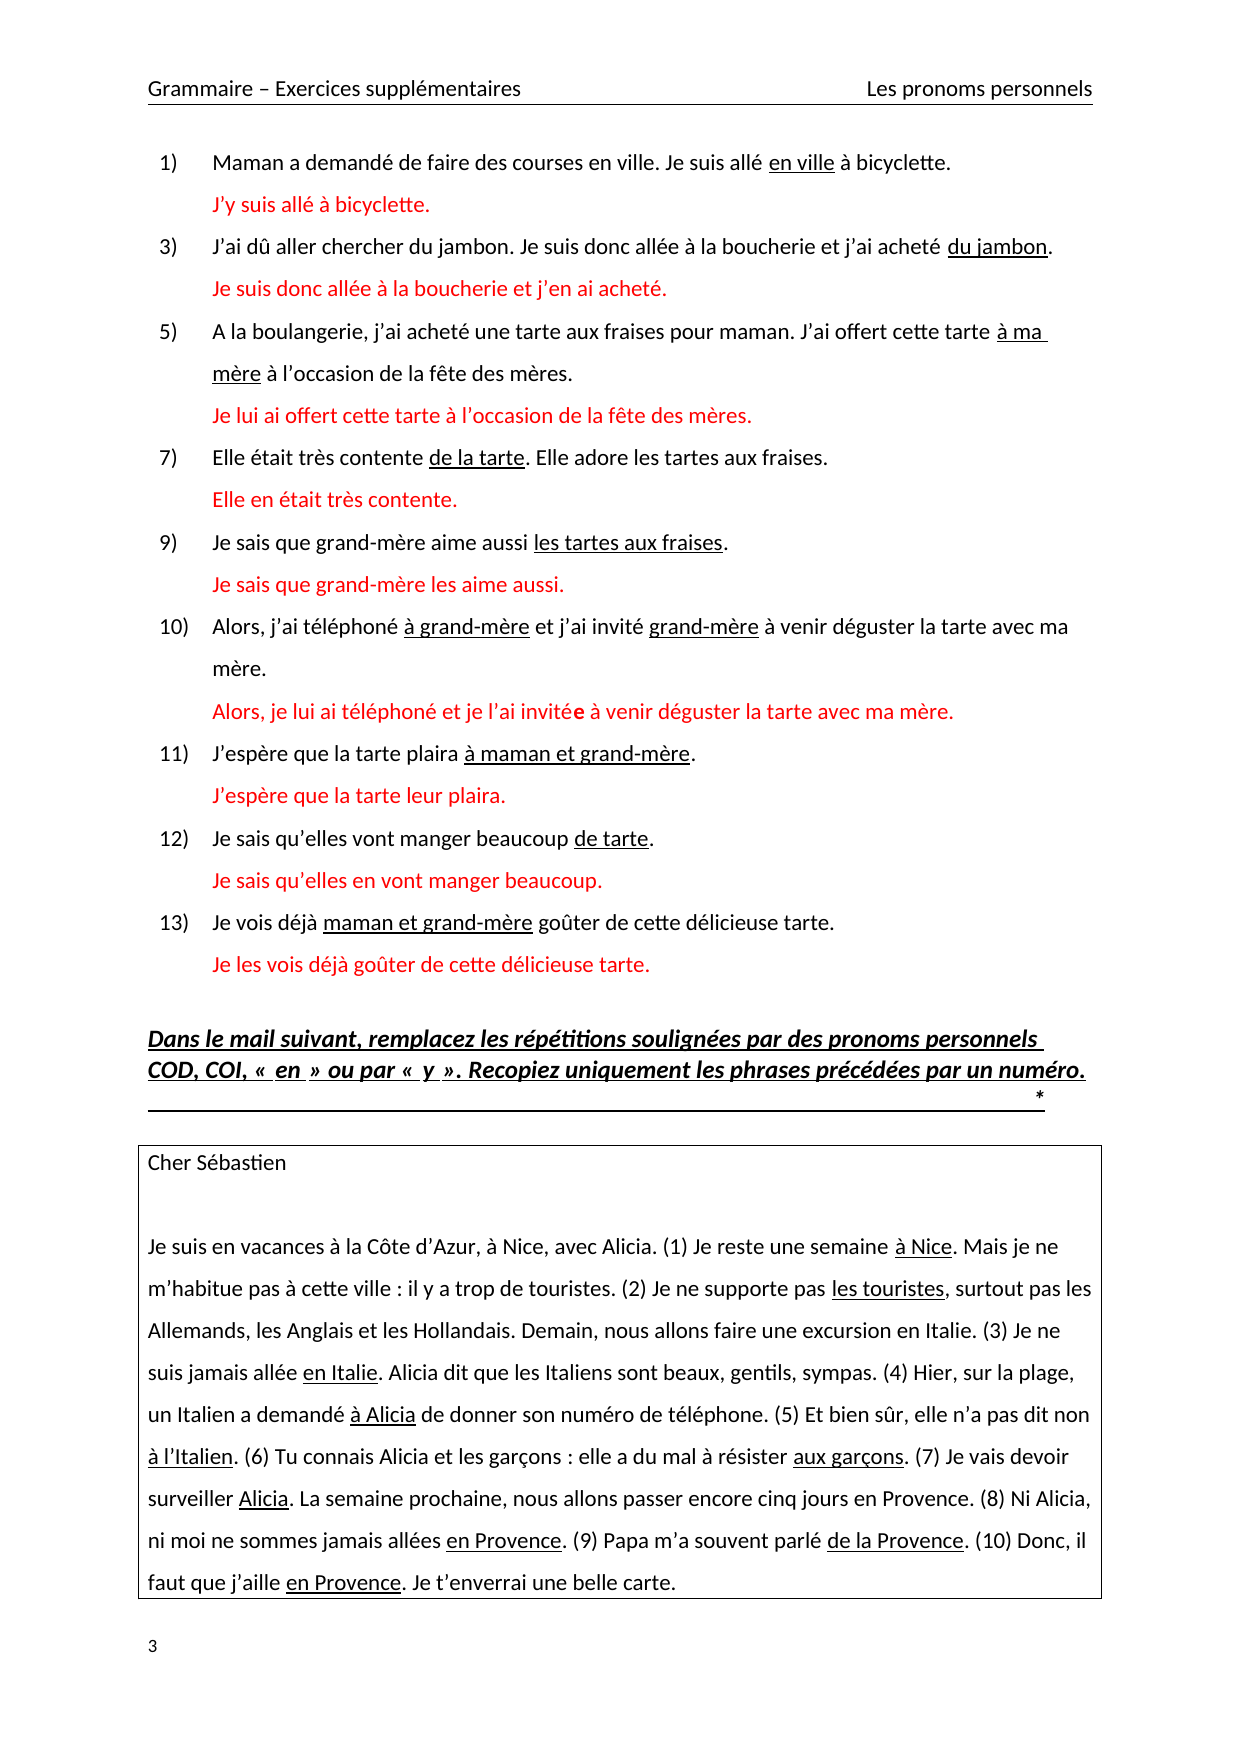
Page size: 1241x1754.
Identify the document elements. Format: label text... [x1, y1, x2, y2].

table_cell Je sais que grand-mère aime aussi les tartes aux fraises. [201, 528, 1091, 570]
table_cell Je les vois déjà goûter de cette délicieuse tarte. [201, 951, 1091, 993]
table_cell [148, 739, 201, 824]
table_cell [148, 908, 201, 993]
text Cher Sébastien [139, 1146, 1101, 1177]
table_cell Je lui ai offert cette tarte à l’occasion de la fête des mères. [201, 401, 1091, 443]
table_cell Elle était très contente de la tarte. Elle adore les tartes aux fraises. [201, 443, 1091, 486]
table_cell [148, 317, 201, 443]
table_cell Alors, j’ai téléphoné à grand-mère et j’ai invité grand-mère à venir déguster la tarte avec ma mère. [201, 613, 1091, 697]
text Dans le mail suivant, remplacez les répétitions soulignées par des pronoms personnels COD, COI, « en » ou par « y ». Recopiez uniquement les phrases précédées par un numéro. * [148, 1023, 1093, 1115]
table_cell J’y suis allé à bicyclette. [201, 190, 1091, 232]
table_cell [148, 232, 201, 317]
table_cell Je vois déjà maman et grand-mère goûter de cette délicieuse tarte. [201, 908, 1091, 951]
table_cell Je suis donc allée à la boucherie et j’en ai acheté. [201, 275, 1091, 317]
table_cell A la boulangerie, j’ai acheté une tarte aux fraises pour maman. J’ai offert cette tarte à ma mère à l’occasion de la fête des mères. [201, 317, 1091, 401]
text Je suis en vacances à la Côte d’Azur, à Nice, avec Alicia. (1) Je reste une semaine à Nice. Mais je ne m’habitue pas à cette ville : il y a trop de touristes. (2) Je ne supporte pas les touristes, surtout pas les Allemands, les Anglais et les Hollandais. Demain, nous allons faire une excursion en Italie. (3) Je ne suis jamais allée en Italie. Alicia dit que les Italiens sont beaux, gentils, sympas. (4) Hier, sur la plage, un Italien a demandé à Alicia de donner son numéro de téléphone. (5) Et bien sûr, elle n’a pas dit non à l’Italien. (6) Tu connais Alicia et les garçons : elle a du mal à résister aux garçons. (7) Je vais devoir surveiller Alicia. La semaine prochaine, nous allons passer encore cinq jours en Provence. (8) Ni Alicia, ni moi ne sommes jamais allées en Provence. (9) Papa m’a souvent parlé de la Provence. (10) Donc, il faut que j’aille en Provence. Je t’enverrai une belle carte. [139, 1229, 1101, 1598]
table_cell Je sais qu’elles vont manger beaucoup de tarte. [201, 824, 1091, 866]
table_cell [148, 824, 201, 908]
table_cell [148, 528, 201, 612]
table_header Maman a demandé de faire des courses en ville. Je suis allé en ville à bicyclette. [201, 148, 1091, 190]
table_cell J’ai dû aller chercher du jambon. Je suis donc allée à la boucherie et j’ai acheté du jambon. [201, 232, 1091, 274]
table_cell Je sais que grand-mère les aime aussi. [201, 570, 1091, 612]
table_cell Alors, je lui ai téléphoné et je l’ai invitée à venir déguster la tarte avec ma mère. [201, 697, 1091, 739]
table_cell [148, 613, 201, 739]
table_cell Elle en était très contente. [201, 486, 1091, 528]
table_cell J’espère que la tarte leur plaira. [201, 781, 1091, 824]
table_cell Je sais qu’elles en vont manger beaucoup. [201, 866, 1091, 908]
table_cell J’espère que la tarte plaira à maman et grand-mère. [201, 739, 1091, 781]
table_cell [148, 443, 201, 528]
table_header [148, 148, 201, 232]
